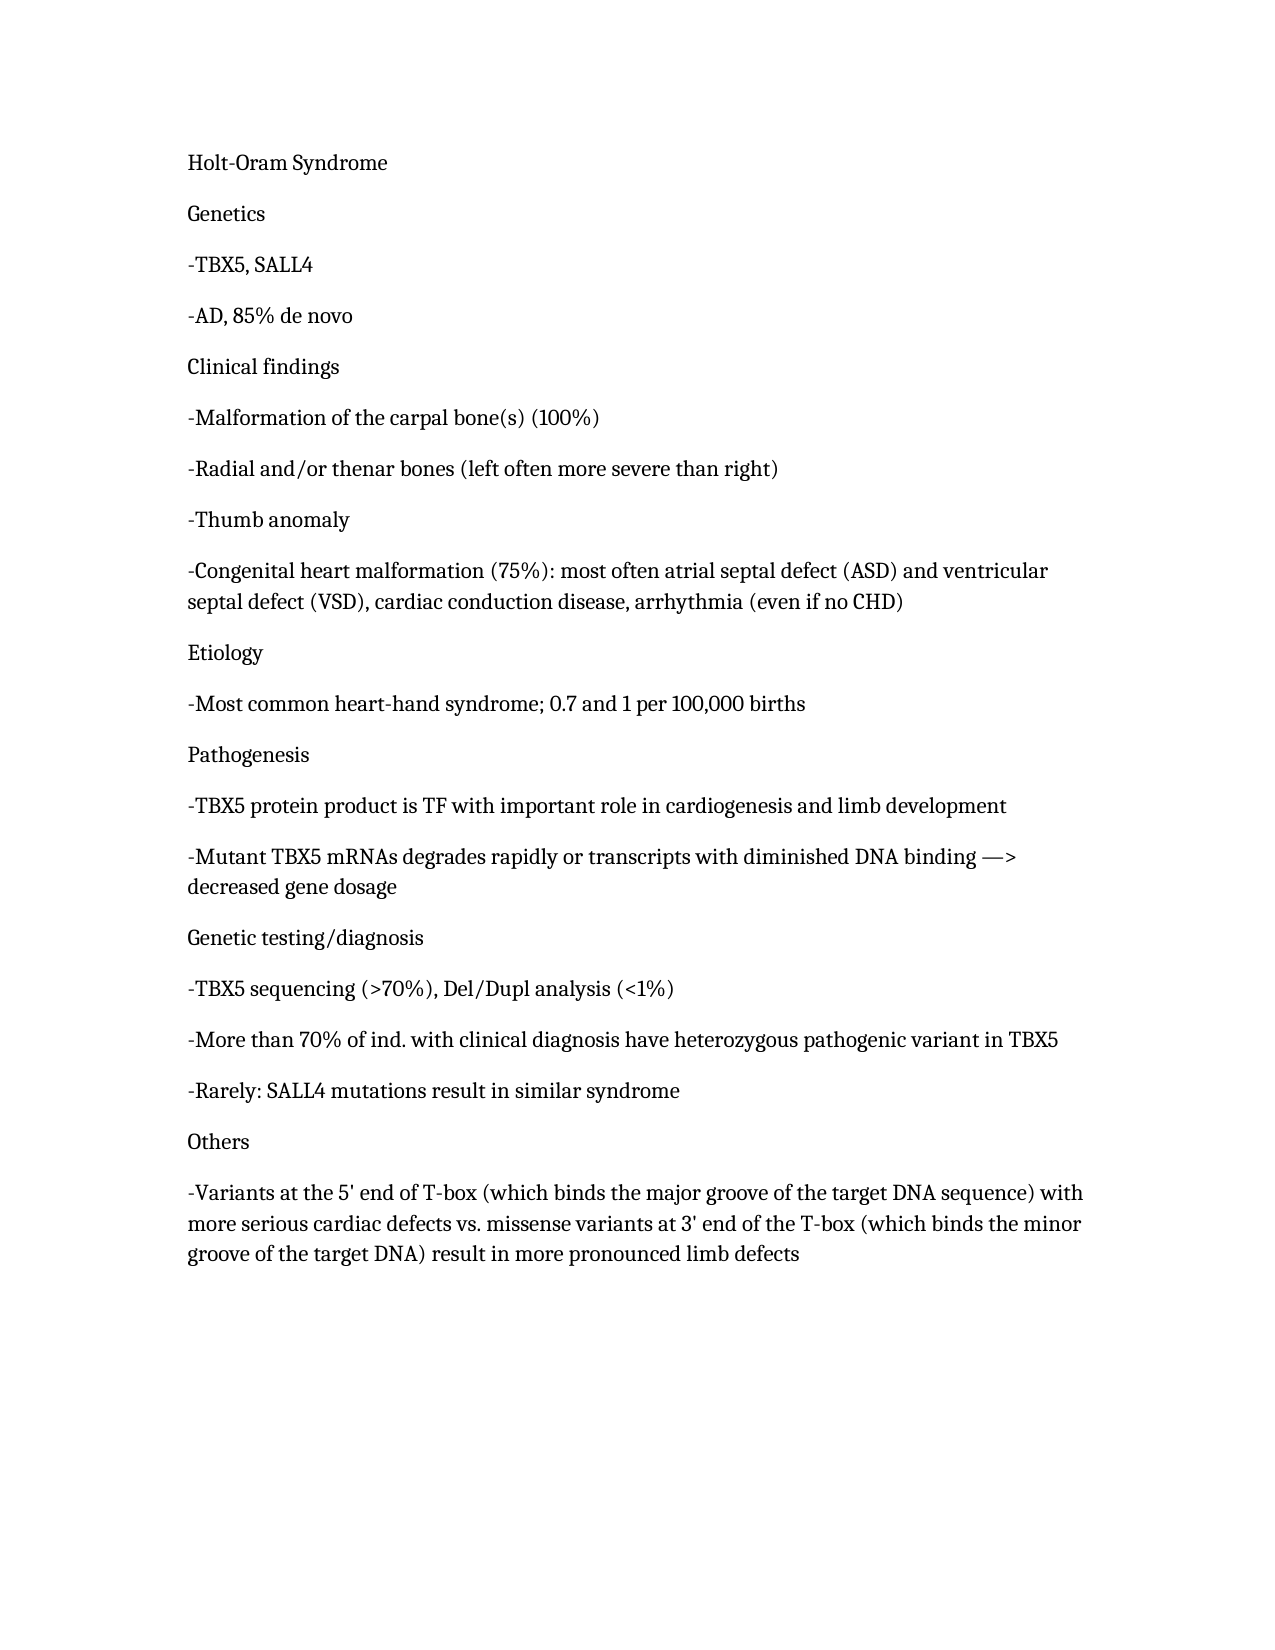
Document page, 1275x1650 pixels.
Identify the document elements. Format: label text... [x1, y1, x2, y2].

text -Thumb anomaly [187, 507, 1087, 534]
text -Most common heart-hand syndrome; 0.7 and 1 per 100,000 births [187, 691, 1087, 717]
text Genetic testing/diagnosis [187, 925, 1087, 951]
text -Mutant TBX5 mRNAs degrades rapidly or transcripts with diminished DNA binding —> decreased gene dosage [187, 844, 1087, 900]
text -Radial and/or thenar bones (left often more severe than right) [187, 456, 1087, 483]
text Holt-Oram Syndrome [187, 150, 1087, 176]
text -TBX5 protein product is TF with important role in cardiogenesis and limb development [187, 793, 1087, 819]
text Etiology [187, 639, 1087, 666]
text -TBX5 sequencing (>70%), Del/Dupl analysis (<1%) [187, 976, 1087, 1002]
text -Congenital heart malformation (75%): most often atrial septal defect (ASD) and ventricular septal defect (VSD), cardiac conduction disease, arrhythmia (even if no CHD) [187, 558, 1087, 615]
text -Variants at the 5' end of T-box (which binds the major groove of the target DNA sequence) with more serious cardiac defects vs. missense variants at 3' end of the T-box (which binds the minor groove of the target DNA) result in more pronounced limb defects [187, 1180, 1087, 1267]
text Clinical findings [187, 354, 1087, 381]
text Pathogenesis [187, 742, 1087, 768]
text -Rarely: SALL4 mutations result in similar syndrome [187, 1078, 1087, 1104]
text -More than 70% of ind. with clinical diagnosis have heterozygous pathogenic variant in TBX5 [187, 1027, 1087, 1053]
text -Malformation of the carpal bone(s) (100%) [187, 405, 1087, 432]
text Others [187, 1129, 1087, 1156]
text -TBX5, SALL4 [187, 252, 1087, 278]
text Genetics [187, 201, 1087, 227]
text -AD, 85% de novo [187, 303, 1087, 329]
